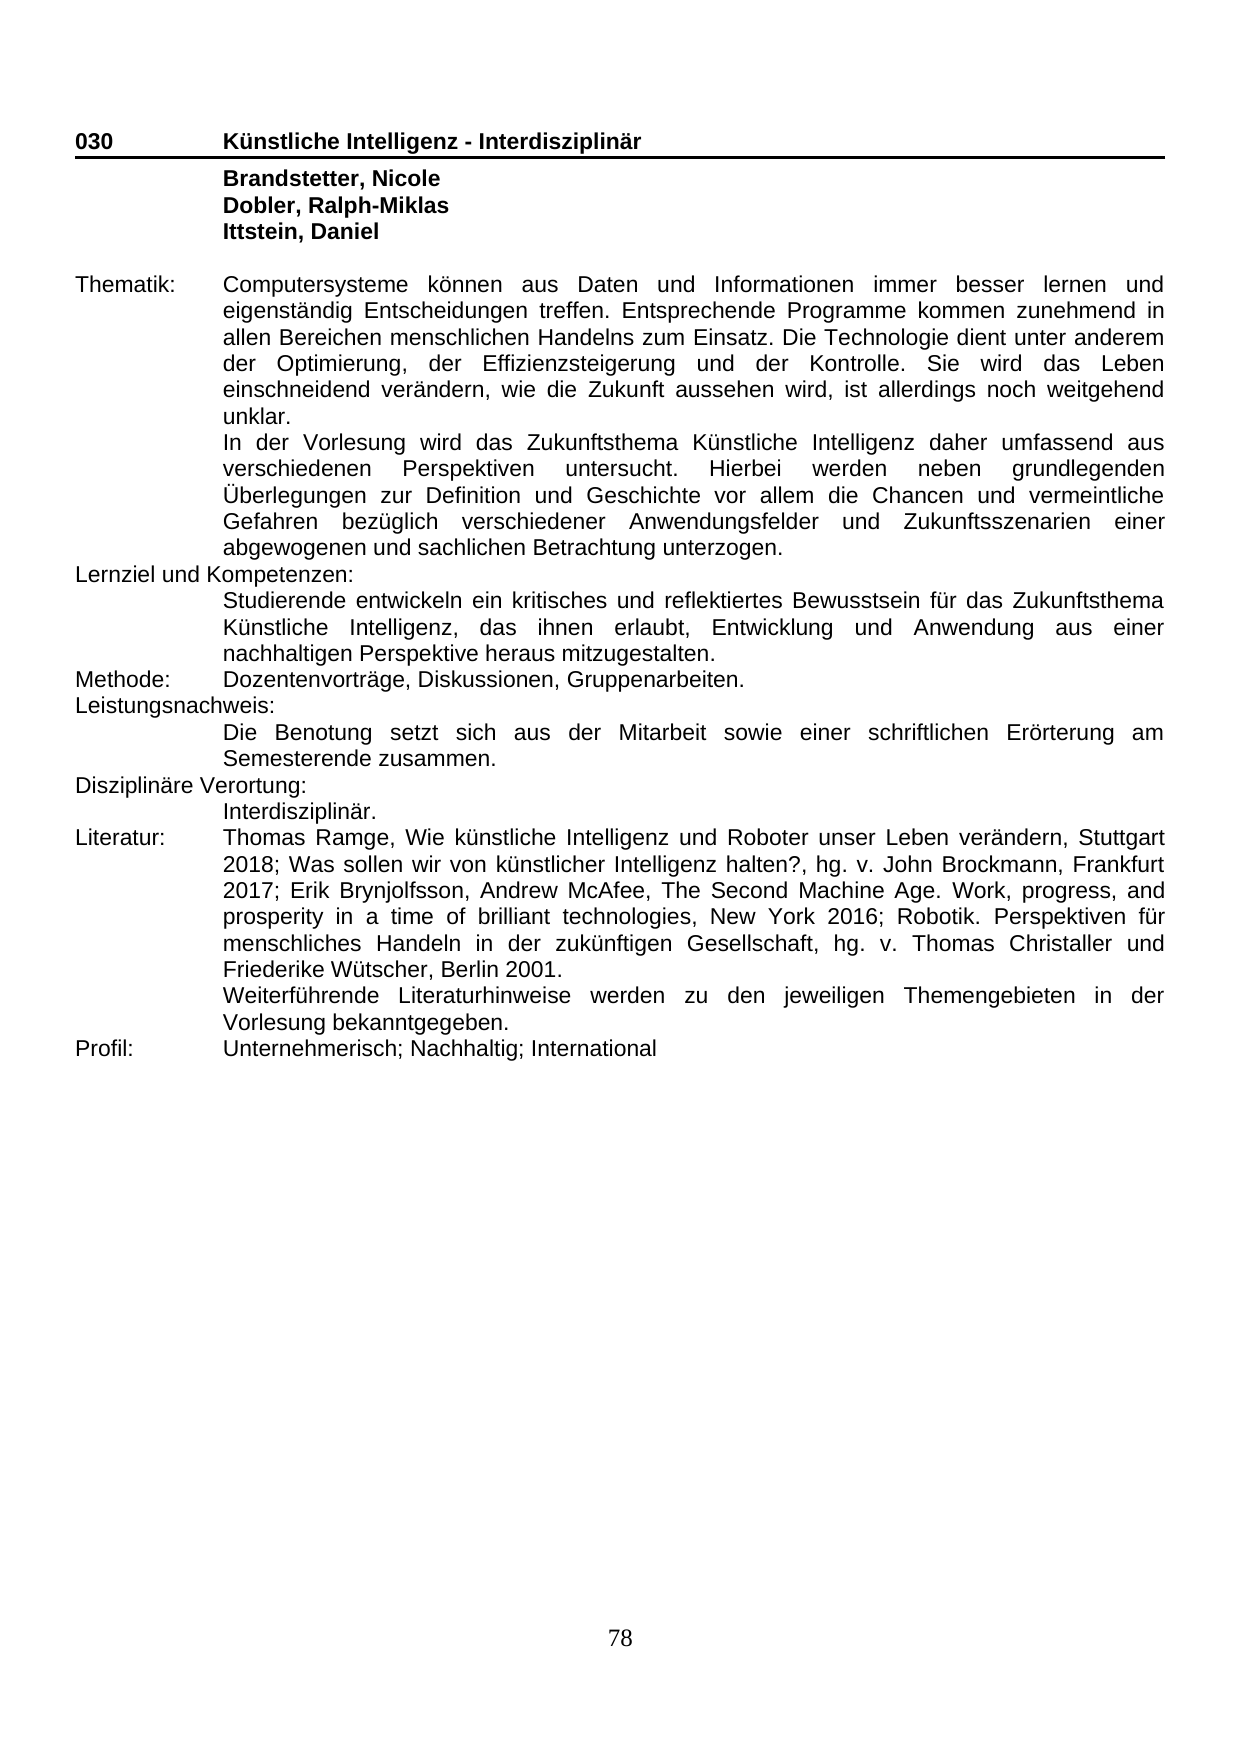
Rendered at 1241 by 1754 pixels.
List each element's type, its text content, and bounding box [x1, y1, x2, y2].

text Interdisziplinär. [75, 798, 1165, 824]
text Thematik: Computersysteme können aus Daten und Informationen immer besser lernen und eigenständig Entscheidungen treffen. Entsprechende Programme kommen zunehmend in allen Bereichen menschlichen Handelns zum Einsatz. Die Technologie dient unter anderem der Optimierung, der Effizienzsteigerung und der Kontrolle. Sie wird das Leben einschneidend verändern, wie die Zukunft aussehen wird, ist allerdings noch weitgehend unklar. [75, 271, 1165, 429]
text Profil: Unternehmerisch; Nachhaltig; International [75, 1035, 1165, 1061]
text Disziplinäre Verortung: [75, 772, 1165, 798]
text 030 Künstliche Intelligenz - Interdisziplinär [75, 128, 1165, 156]
text In der Vorlesung wird das Zukunftsthema Künstliche Intelligenz daher umfassend aus verschiedenen Perspektiven untersucht. Hierbei werden neben grundlegenden Überlegungen zur Definition und Geschichte vor allem die Chancen und vermeintliche Gefahren bezüglich verschiedener Anwendungsfelder und Zukunftsszenarien einer abgewogenen und sachlichen Betrachtung unterzogen. [75, 429, 1165, 561]
text Studierende entwickeln ein kritisches und reflektiertes Bewusstsein für das Zukunftsthema Künstliche Intelligenz, das ihnen erlaubt, Entwicklung und Anwendung aus einer nachhaltigen Perspektive heraus mitzugestalten. [75, 587, 1165, 666]
text Methode: Dozentenvorträge, Diskussionen, Gruppenarbeiten. [75, 666, 1165, 692]
text Literatur: Thomas Ramge, Wie künstliche Intelligenz und Roboter unser Leben verändern, Stuttgart 2018; Was sollen wir von künstlicher Intelligenz halten?, hg. v. John Brockmann, Frankfurt 2017; Erik Brynjolfsson, Andrew McAfee, The Second Machine Age. Work, progress, and prosperity in a time of brilliant technologies, New York 2016; Robotik. Perspektiven für menschliches Handeln in der zukünftigen Gesellschaft, hg. v. Thomas Christaller und Friederike Wütscher, Berlin 2001. [75, 824, 1165, 982]
text Weiterführende Literaturhinweise werden zu den jeweiligen Themengebieten in der Vorlesung bekanntgegeben. [75, 982, 1165, 1035]
text Ittstein, Daniel [75, 218, 1165, 244]
text Die Benotung setzt sich aus der Mitarbeit sowie einer schriftlichen Erörterung am Semesterende zusammen. [75, 719, 1165, 772]
text Leistungsnachweis: [75, 692, 1165, 719]
text Brandstetter, Nicole [75, 165, 1165, 192]
text Lernziel und Kompetenzen: [75, 561, 1165, 587]
text Dobler, Ralph-Miklas [75, 192, 1165, 218]
